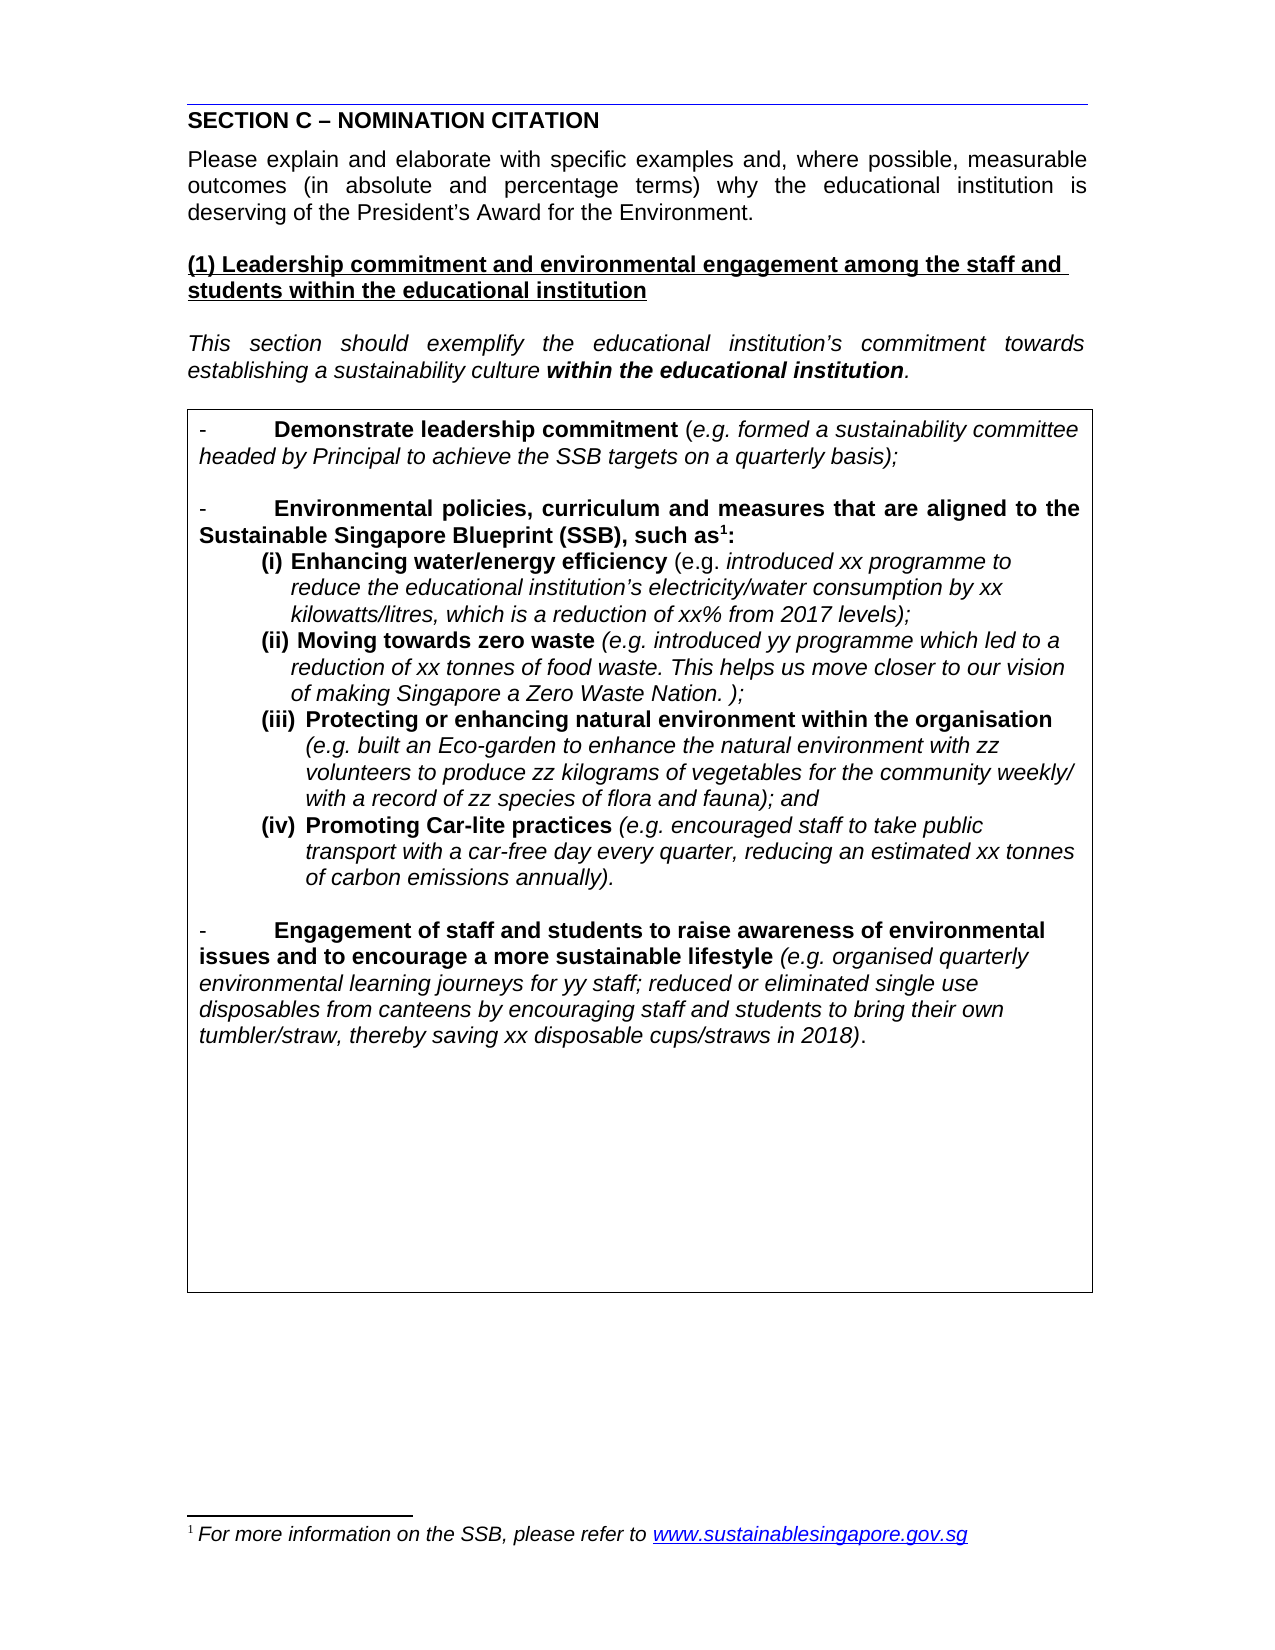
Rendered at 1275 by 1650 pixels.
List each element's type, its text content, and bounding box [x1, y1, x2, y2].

text This section should exemplify the educational institution’s commitment towards establishing a sustainability culture within the educational institution. [187, 330, 1088, 383]
text SECTION C – NOMINATION CITATION [187, 105, 1088, 133]
text Please explain and elaborate with specific examples and, where possible, measurable outcomes (in absolute and percentage terms) why the educational institution is deserving of the President’s Award for the Environment. [187, 146, 1088, 225]
text (1) Leadership commitment and environmental engagement among the staff and students within the educational institution [187, 251, 1088, 304]
